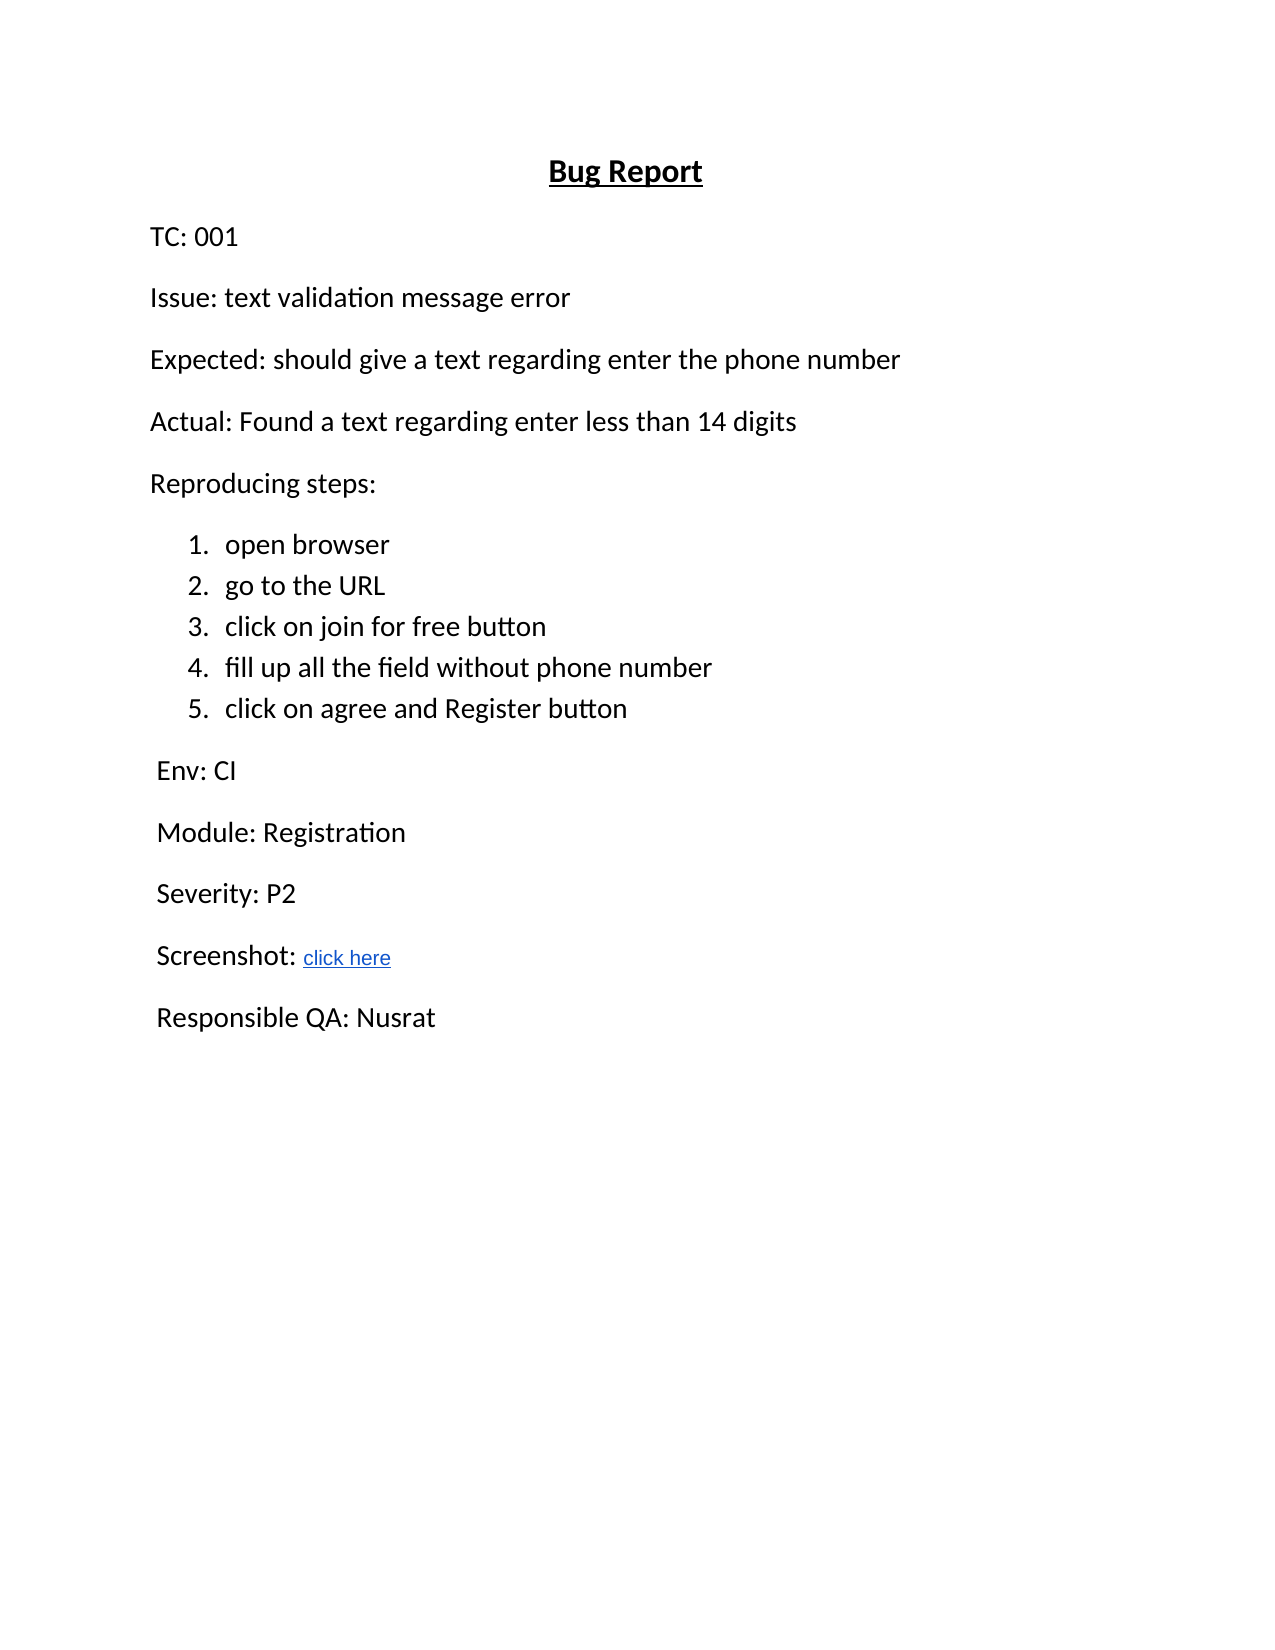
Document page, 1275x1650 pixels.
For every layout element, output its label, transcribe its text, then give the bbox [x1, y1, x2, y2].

text Expected: should give a text regarding enter the phone number [150, 341, 1125, 377]
list go to the URL [187, 567, 1125, 603]
text Bug Report [150, 150, 1125, 191]
text Reproducing steps: [150, 465, 1125, 500]
list open browser [187, 526, 1125, 562]
list click on agree and Register button [187, 690, 1125, 726]
text Env: CI [150, 752, 1125, 788]
text Issue: text validation message error [150, 279, 1125, 315]
text Module: Registration [150, 814, 1125, 849]
text TC: 001 [150, 218, 1125, 253]
text Responsible QA: Nusrat [150, 999, 1125, 1035]
text Screenshot: click here [150, 937, 1125, 973]
text Severity: P2 [150, 876, 1125, 911]
list fill up all the field without phone number [187, 649, 1125, 685]
list click on join for free button [187, 608, 1125, 644]
text Actual: Found a text regarding enter less than 14 digits [150, 403, 1125, 438]
